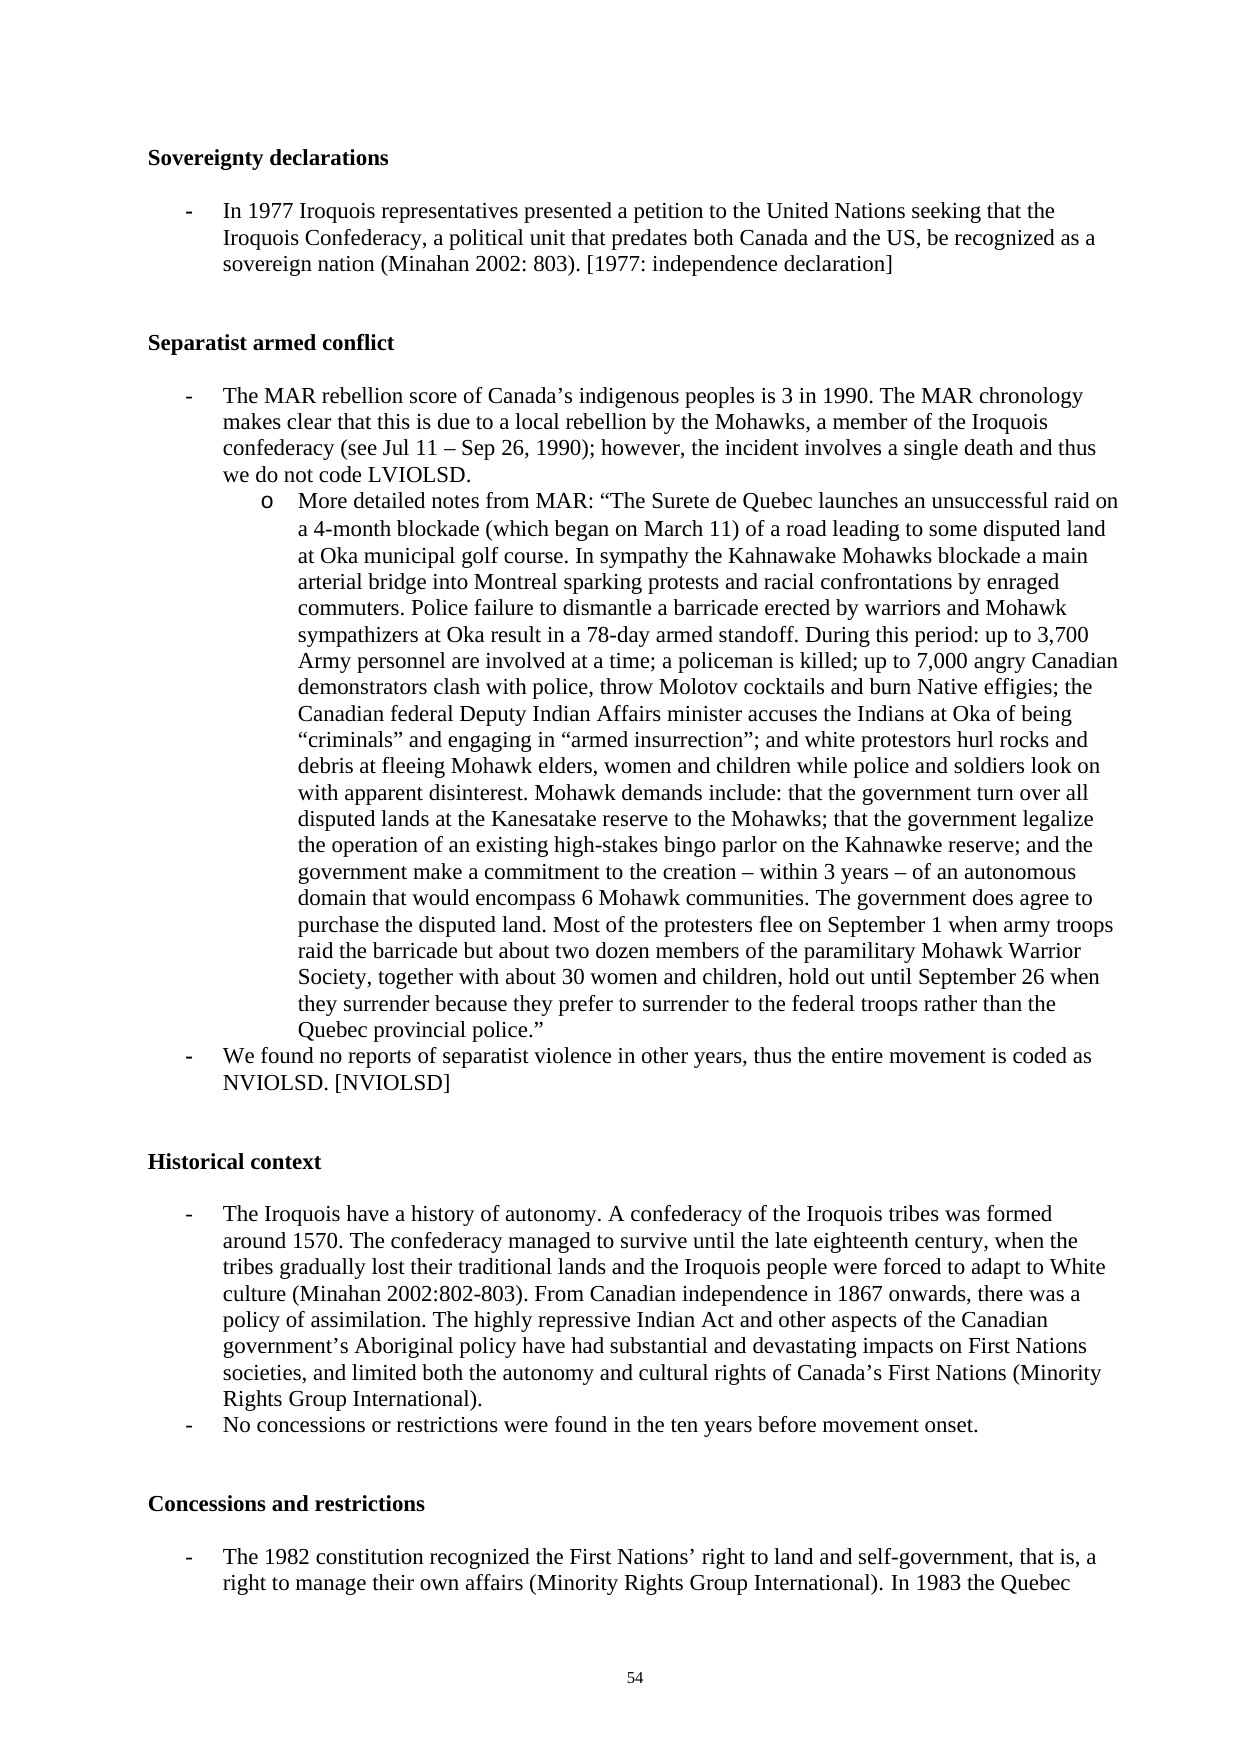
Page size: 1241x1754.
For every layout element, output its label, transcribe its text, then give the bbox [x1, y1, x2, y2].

list No concessions or restrictions were found in the ten years before movement onset. [185, 1411, 1122, 1438]
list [185, 1543, 1122, 1596]
text Sovereignty declarations [148, 144, 1122, 171]
text Concessions and restrictions [148, 1490, 1122, 1517]
list We found no reports of separatist violence in other years, thus the entire movement is coded as NVIOLSD. [NVIOLSD] [185, 1042, 1122, 1095]
text Historical context [148, 1148, 1122, 1174]
list The Iroquois have a history of autonomy. A confederacy of the Iroquois tribes was formed around 1570. The confederacy managed to survive until the late eighteenth century, when the tribes gradually lost their traditional lands and the Iroquois people were forced to adapt to White culture (Minahan 2002:802-803). From Canadian independence in 1867 onwards, there was a policy of assimilation. The highly repressive Indian Act and other aspects of the Canadian government’s Aboriginal policy have had substantial and devastating impacts on First Nations societies, and limited both the autonomy and cultural rights of Canada’s First Nations (Minority Rights Group International). [185, 1201, 1122, 1411]
list More detailed notes from MAR: “The Surete de Quebec launches an unsuccessful raid on a 4-month blockade (which began on March 11) of a road leading to some disputed land at Oka municipal golf course. In sympathy the Kahnawake Mohawks blockade a main arterial bridge into Montreal sparking protests and racial confrontations by enraged commuters. Police failure to dismantle a barricade erected by warriors and Mohawk sympathizers at Oka result in a 78-day armed standoff. During this period: up to 3,700 Army personnel are involved at a time; a policeman is killed; up to 7,000 angry Canadian demonstrators clash with police, throw Molotov cocktails and burn Native effigies; the Canadian federal Deputy Indian Affairs minister accuses the Indians at Oka of being “criminals” and engaging in “armed insurrection”; and white protestors hurl rocks and debris at fleeing Mohawk elders, women and children while police and soldiers look on with apparent disinterest. Mohawk demands include: that the government turn over all disputed lands at the Kanesatake reserve to the Mohawks; that the government legalize the operation of an existing high-stakes bingo parlor on the Kahnawke reserve; and the government make a commitment to the creation – within 3 years – of an autonomous domain that would encompass 6 Mohawk communities. The government does agree to purchase the disputed land. Most of the protesters flee on September 1 when army troops raid the barricade but about two dozen members of the paramilitary Mohawk Warrior Society, together with about 30 women and children, hold out until September 26 when they surrender because they prefer to surrender to the federal troops rather than the Quebec provincial police.” [260, 487, 1122, 1042]
list The MAR rebellion score of Canada’s indigenous peoples is 3 in 1990. The MAR chronology makes clear that this is due to a local rebellion by the Mohawks, a member of the Iroquois confederacy (see Jul 11 – Sep 26, 1990); however, the incident involves a single death and thus we do not code LVIOLSD. [185, 382, 1122, 487]
list In 1977 Iroquois representatives presented a petition to the United Nations seeking that the Iroquois Confederacy, a political unit that predates both Canada and the US, be recognized as a sovereign nation (Minahan 2002: 803). [1977: independence declaration] [185, 197, 1122, 276]
text Separatist armed conflict [148, 329, 1122, 355]
